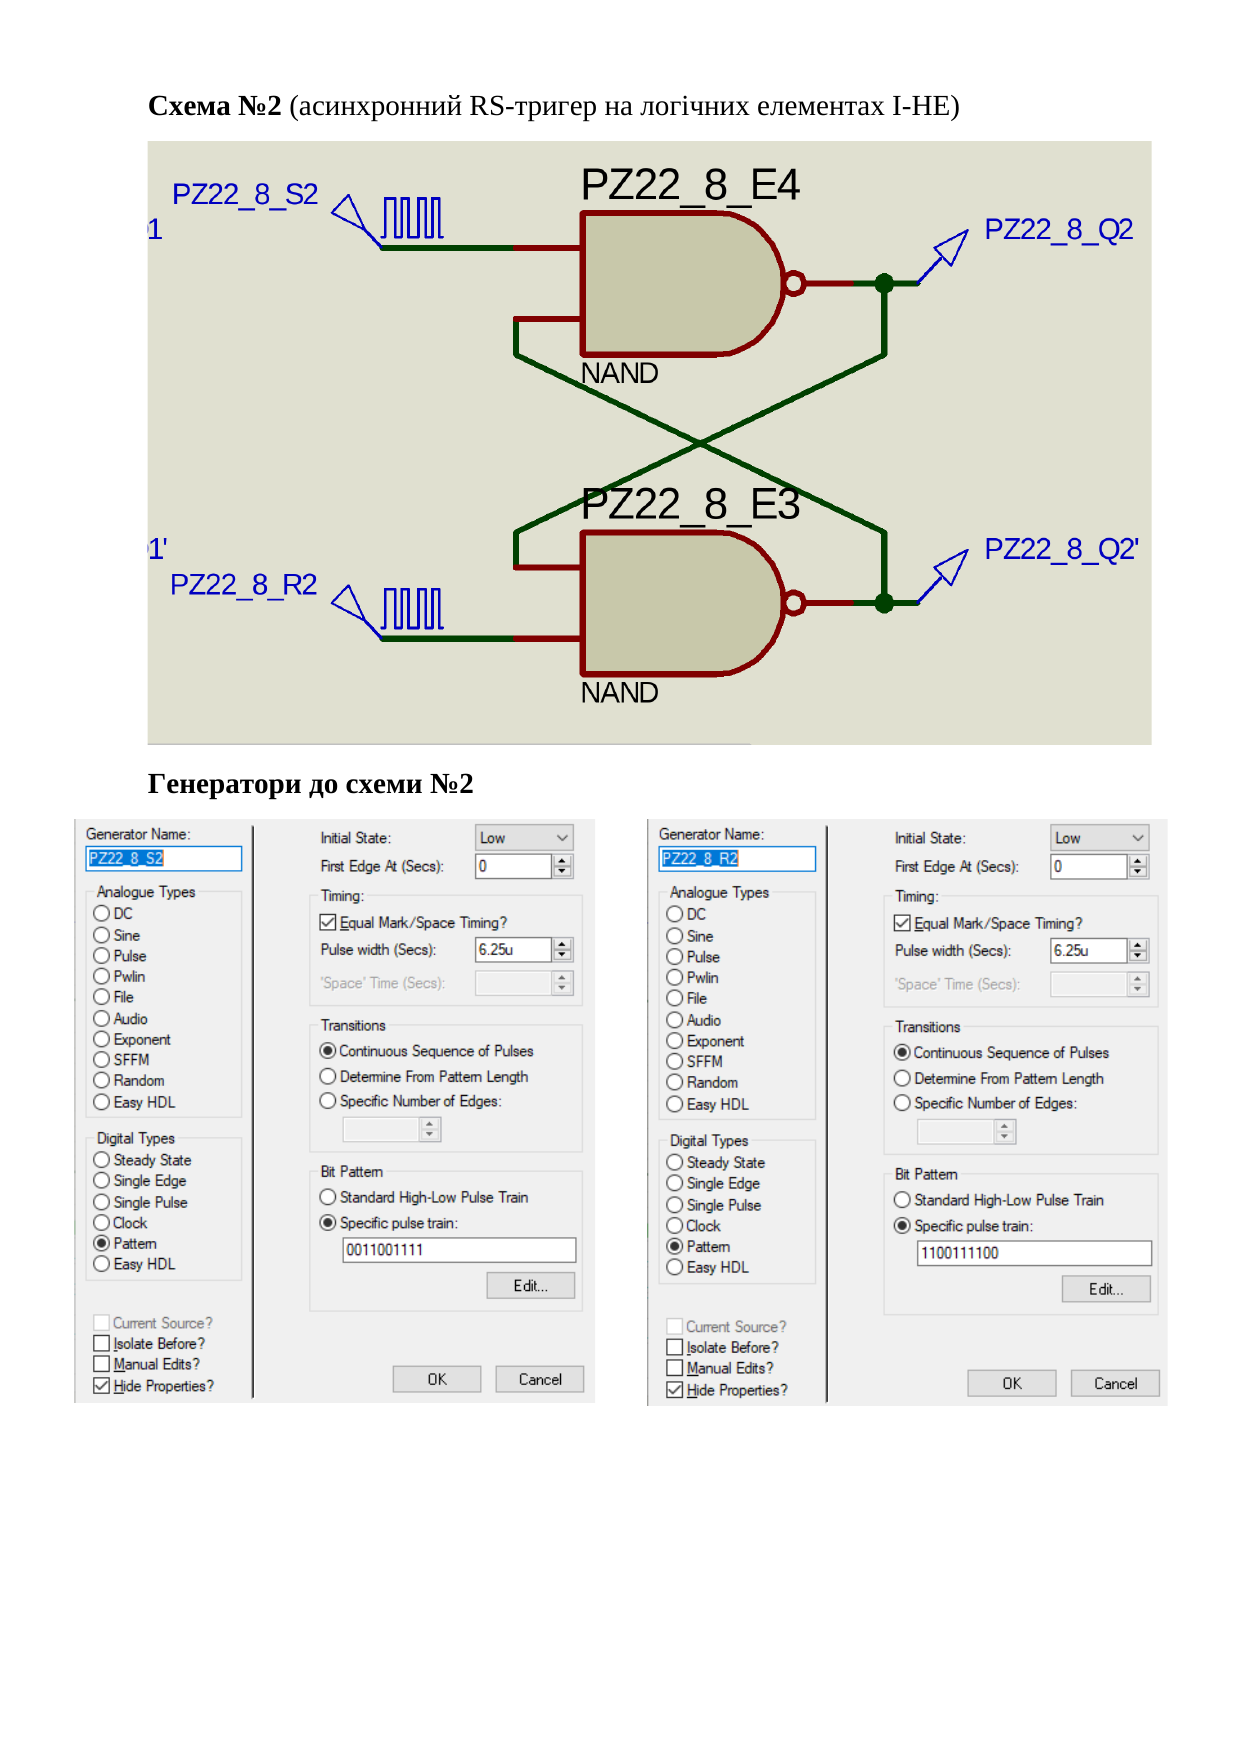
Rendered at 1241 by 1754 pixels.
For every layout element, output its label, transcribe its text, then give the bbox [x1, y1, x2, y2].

text Генератори до схеми №2 [148, 745, 1152, 800]
picture [147, 141, 1152, 745]
picture [647, 819, 1168, 1406]
text Схема №2 (асинхронний RS-тригер на логічних елементах І-НЕ) [148, 88, 1152, 122]
picture [74, 819, 596, 1403]
